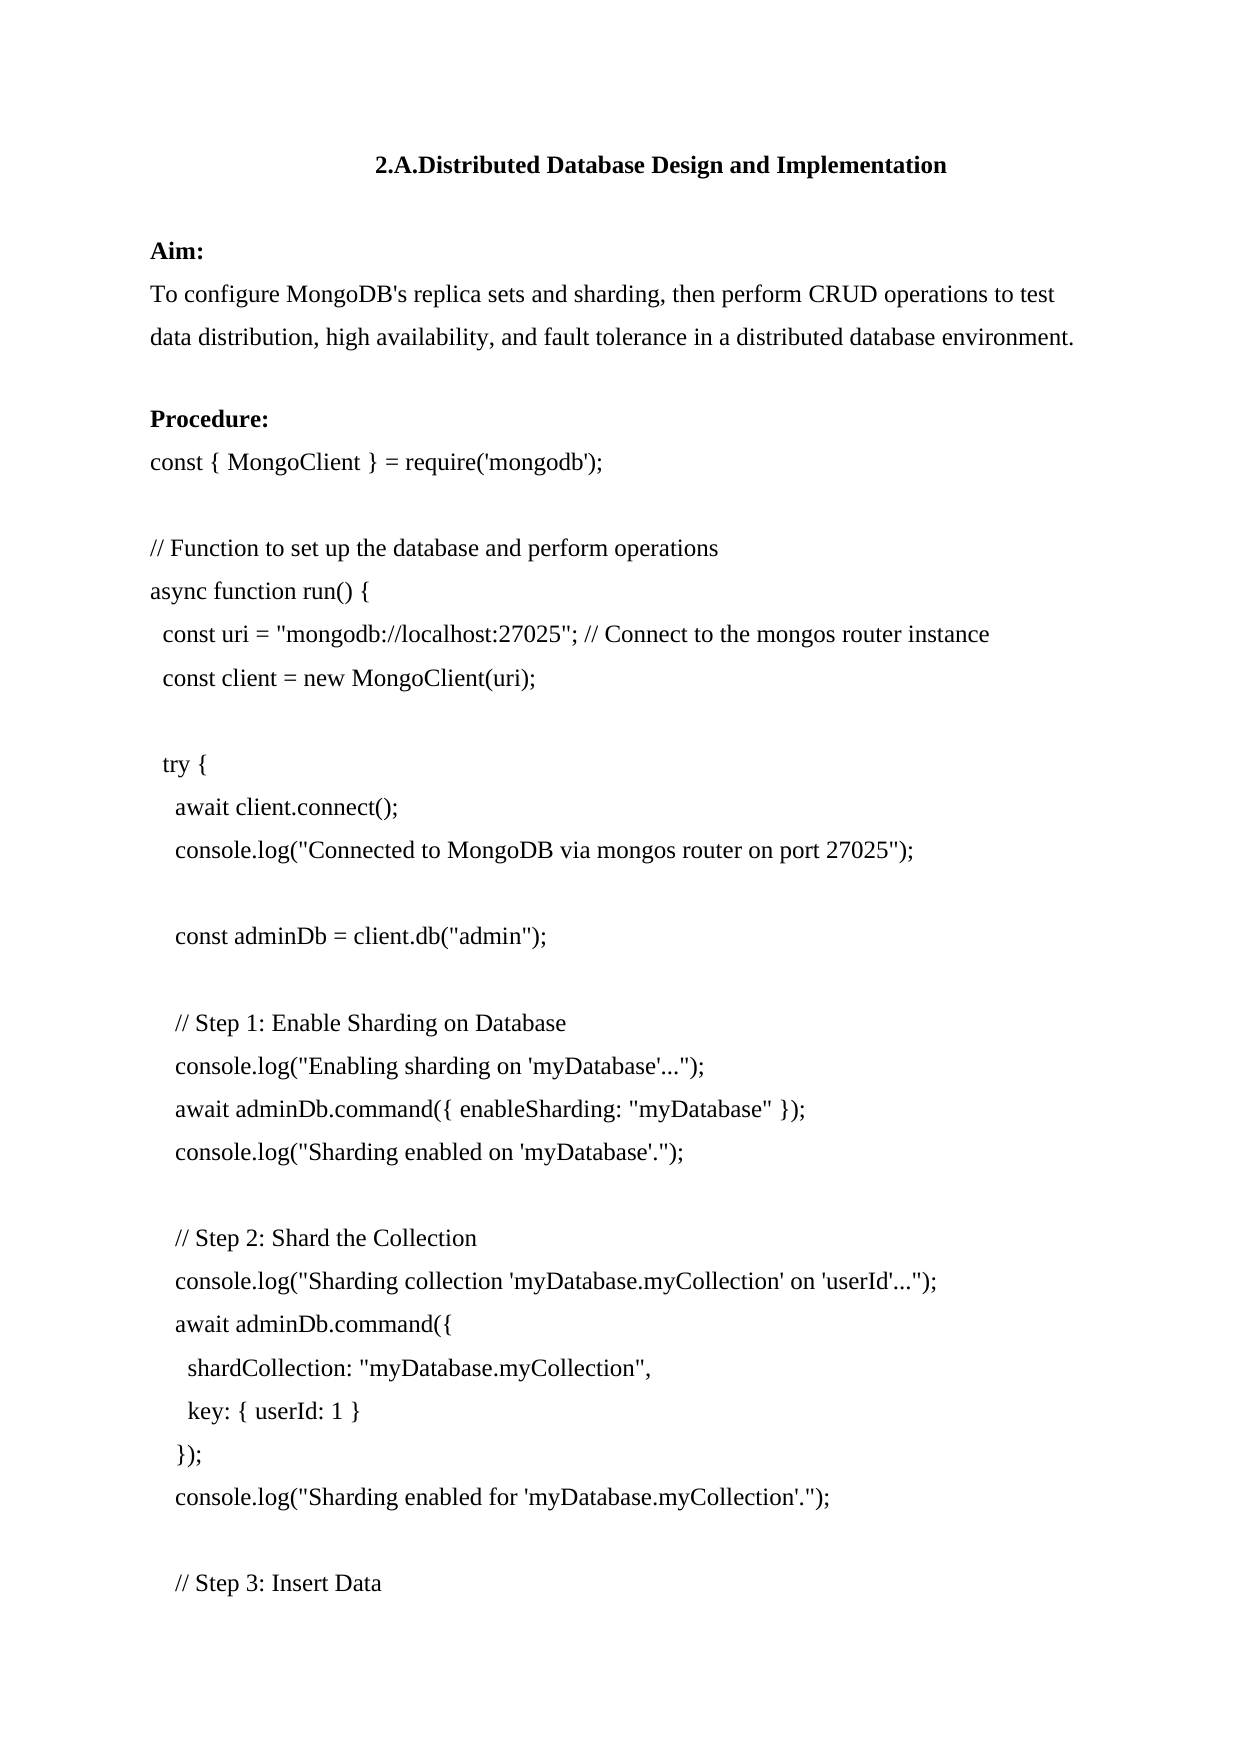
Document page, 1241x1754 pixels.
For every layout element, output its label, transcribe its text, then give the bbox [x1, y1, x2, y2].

text shardCollection: "myDatabase.myCollection", [150, 1353, 1090, 1381]
text await adminDb.command({ [150, 1309, 1090, 1338]
text Procedure: const { MongoClient } = require('mongodb'); [150, 404, 1090, 476]
text console.log("Sharding collection 'myDatabase.myCollection' on 'userId'..."); [150, 1266, 1090, 1295]
text await adminDb.command({ enableSharding: "myDatabase" }); [150, 1094, 1090, 1123]
text 2.A.Distributed Database Design and Implementation [150, 150, 1090, 179]
text // Step 3: Insert Data [150, 1568, 1090, 1597]
text await client.connect(); [150, 792, 1090, 821]
text console.log("Sharding enabled on 'myDatabase'."); [150, 1137, 1090, 1166]
text Aim: [150, 236, 1090, 265]
text const client = new MongoClient(uri); [150, 663, 1090, 691]
text To configure MongoDB's replica sets and sharding, then perform CRUD operations to test data distribution, high availability, and fault tolerance in a distributed database environment. [150, 279, 1090, 391]
text console.log("Sharding enabled for 'myDatabase.myCollection'."); [150, 1482, 1090, 1511]
text key: { userId: 1 } [150, 1396, 1090, 1424]
text try { [150, 749, 1090, 778]
text console.log("Enabling sharding on 'myDatabase'..."); [150, 1051, 1090, 1079]
text async function run() { [150, 576, 1090, 605]
text console.log("Connected to MongoDB via mongos router on port 27025"); [150, 835, 1090, 864]
text }); [150, 1439, 1090, 1468]
text const adminDb = client.db("admin"); [150, 921, 1090, 950]
text // Step 1: Enable Sharding on Database [150, 1008, 1090, 1036]
text // Step 2: Shard the Collection [150, 1223, 1090, 1252]
text const uri = "mongodb://localhost:27025"; // Connect to the mongos router instance [150, 619, 1090, 648]
text // Function to set up the database and perform operations [150, 533, 1090, 562]
